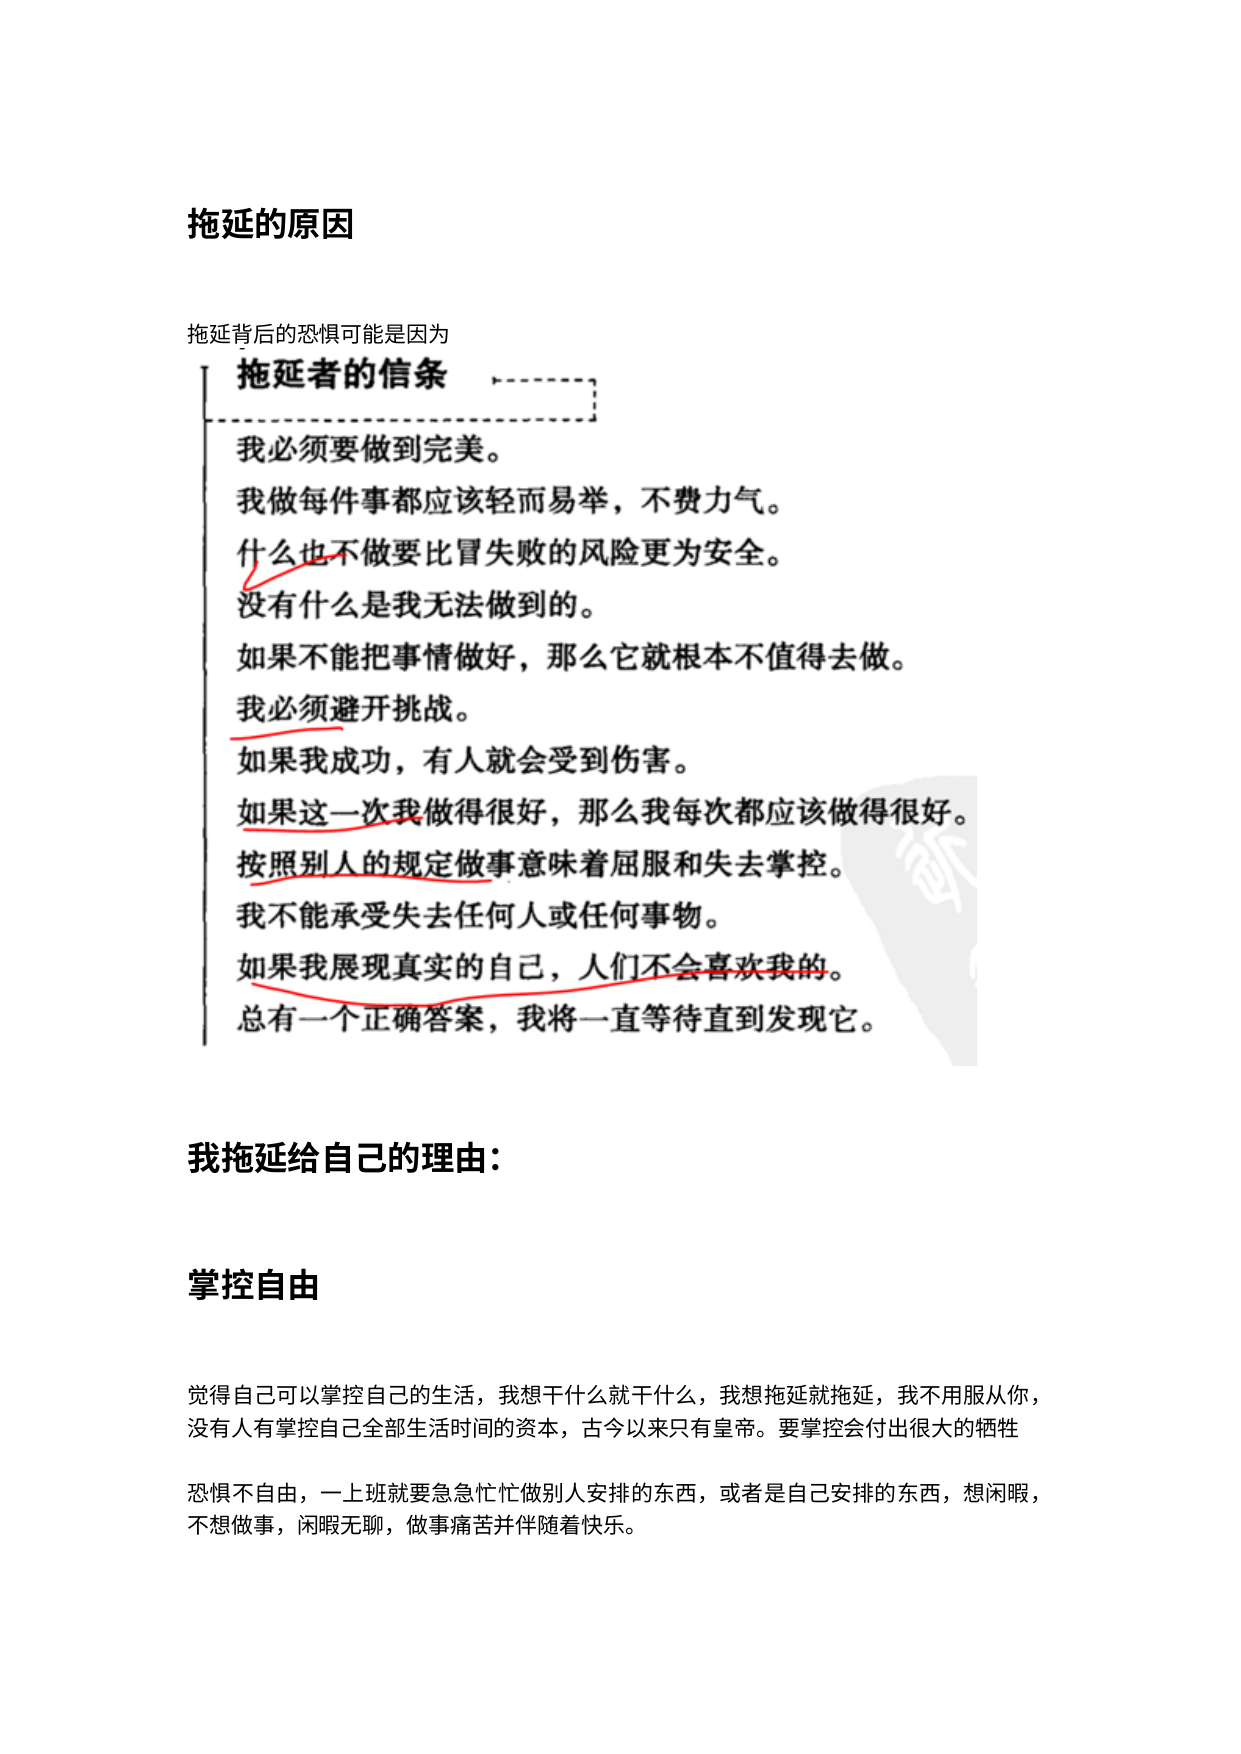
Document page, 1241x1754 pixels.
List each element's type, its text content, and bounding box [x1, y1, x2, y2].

text 觉得自己可以掌控自己的生活，我想干什么就干什么，我想拖延就拖延，我不用服从你，没有人有掌控自己全部生活时间的资本，古今以来只有皇帝。要掌控会付出很大的牺牲 [187, 1378, 1053, 1443]
subtitle 我拖延给自己的理由： [187, 1123, 1053, 1188]
subtitle 掌控自由 [187, 1251, 1053, 1316]
text 恐惧不自由，一上班就要急急忙忙做别人安排的东西，或者是自己安排的东西，想闲暇，不想做事，闲暇无聊，做事痛苦并伴随着快乐。 [187, 1475, 1053, 1540]
text 拖延背后的恐惧可能是因为 [187, 316, 1053, 349]
subtitle 拖延的原因 [187, 189, 1053, 254]
picture [187, 348, 977, 1066]
